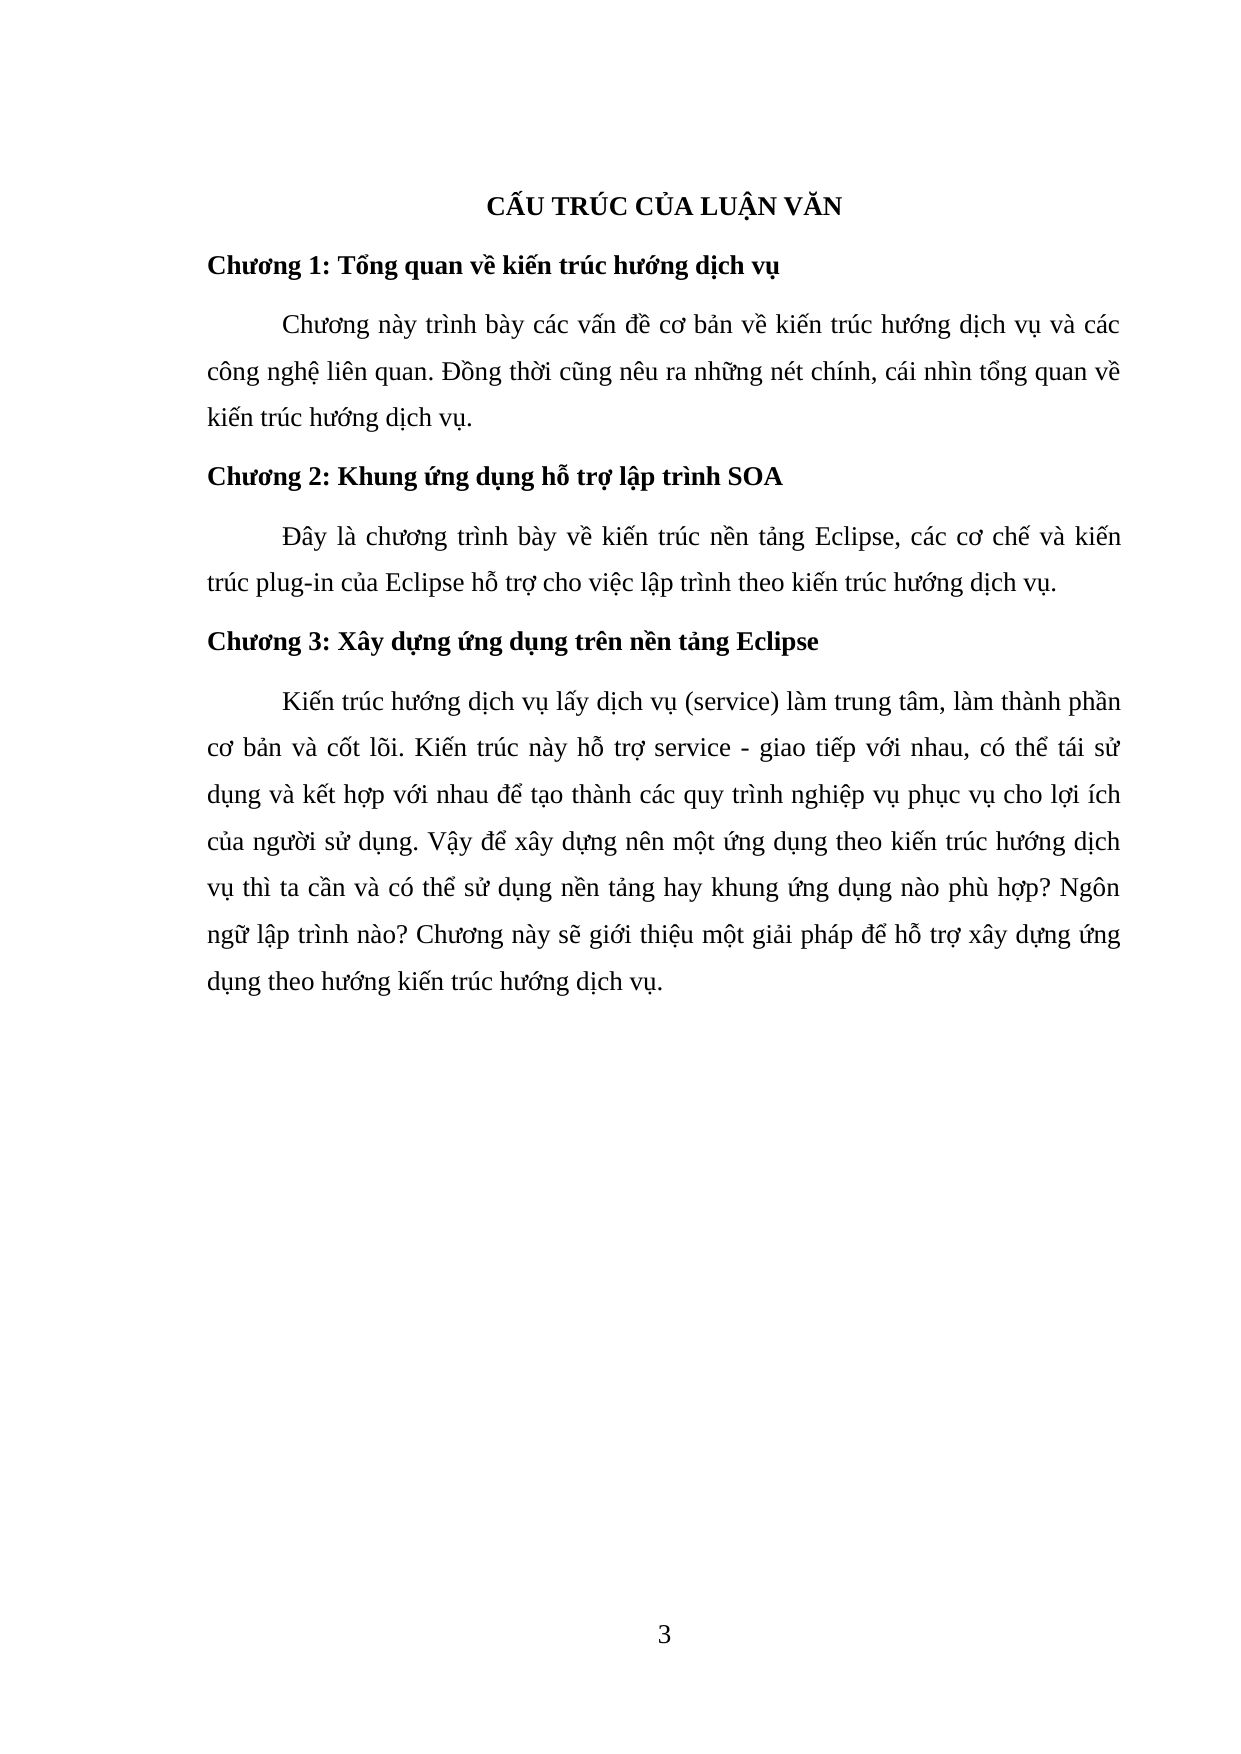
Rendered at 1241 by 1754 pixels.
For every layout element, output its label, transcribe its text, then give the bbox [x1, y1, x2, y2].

text Chương này trình bày các vấn đề cơ bản về kiến trúc hướng dịch vụ và các công nghệ liên quan. Đồng thời cũng nêu ra những nét chính, cái nhìn tổng quan về kiến trúc hướng dịch vụ. [207, 308, 1122, 432]
text CẤU TRÚC CỦA LUẬN VĂN [207, 190, 1122, 221]
text Kiến trúc hướng dịch vụ lấy dịch vụ (service) làm trung tâm, làm thành phần cơ bản và cốt lõi. Kiến trúc này hỗ trợ service - giao tiếp với nhau, có thể tái sử dụng và kết hợp với nhau để tạo thành các quy trình nghiệp vụ phục vụ cho lợi ích của người sử dụng. Vậy để xây dựng nên một ứng dụng theo kiến trúc hướng dịch vụ thì ta cần và có thể sử dụng nền tảng hay khung ứng dụng nào phù hợp? Ngôn ngữ lập trình nào? Chương này sẽ giới thiệu một giải pháp để hỗ trợ xây dựng ứng dụng theo hướng kiến trúc hướng dịch vụ. [207, 685, 1122, 996]
text Đây là chương trình bày về kiến trúc nền tảng Eclipse, các cơ chế và kiến trúc plug-in của Eclipse hỗ trợ cho việc lập trình theo kiến trúc hướng dịch vụ. [207, 520, 1122, 597]
text Chương 2: Khung ứng dụng hỗ trợ lập trình SOA [207, 461, 1122, 492]
text Chương 1: Tổng quan về kiến trúc hướng dịch vụ [207, 249, 1122, 280]
text Chương 3: Xây dựng ứng dụng trên nền tảng Eclipse [207, 626, 1122, 657]
